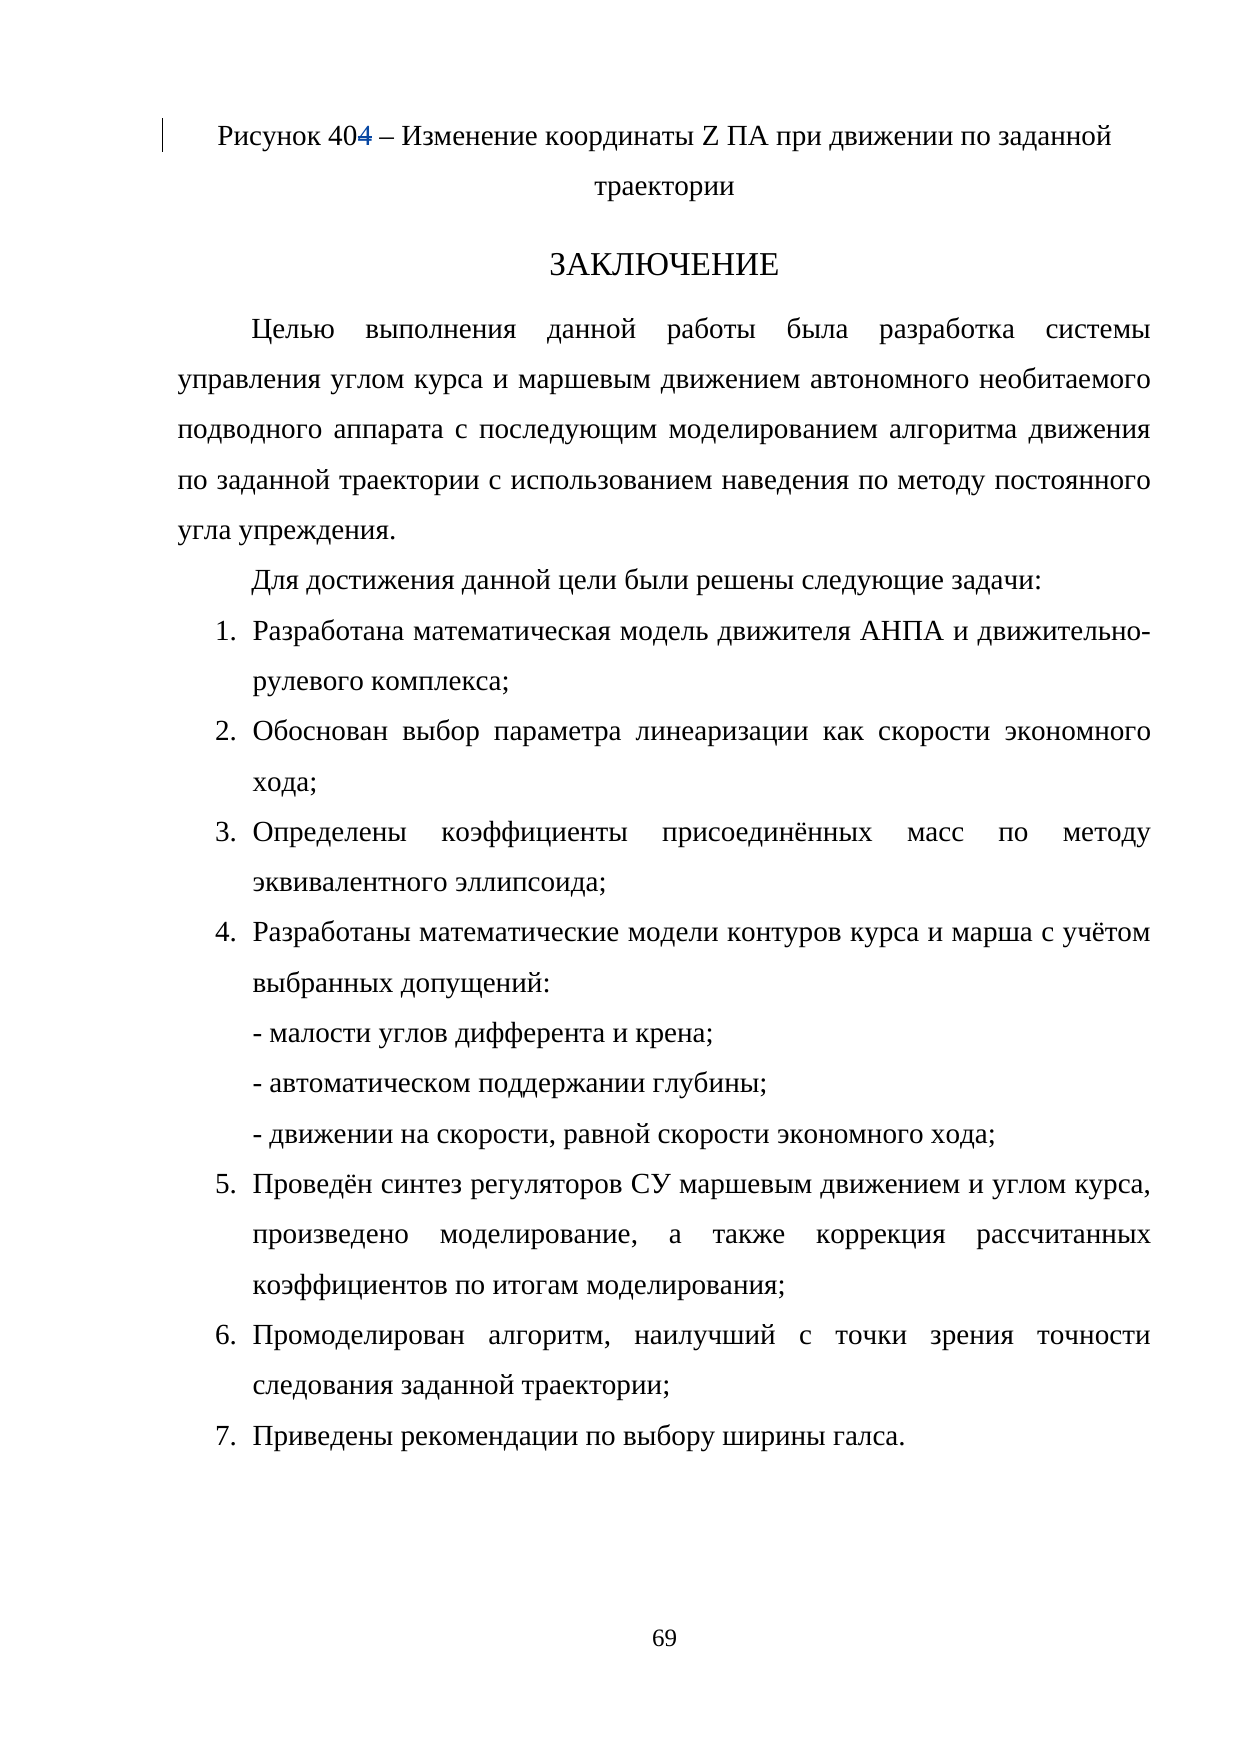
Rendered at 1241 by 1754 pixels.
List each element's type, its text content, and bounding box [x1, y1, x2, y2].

subtitle ЗАКЛЮЧЕНИЕ [177, 244, 1152, 282]
list Разработаны математические модели контуров курса и марша с учётом выбранных допущений: [215, 914, 1152, 998]
text Для достижения данной цели были решены следующие задачи: [177, 562, 1152, 596]
list Определены коэффициенты присоединённых масс по методу эквивалентного эллипсоида; [215, 814, 1152, 898]
text Рисунок 40 – Изменение координаты Z ПА при движении по заданной траектории [177, 118, 1152, 202]
list Промоделирован алгоритм, наилучший с точки зрения точности следования заданной траектории; [215, 1317, 1152, 1401]
text Целью выполнения данной работы была разработка системы управления углом курса и маршевым движением автономного необитаемого подводного аппарата с последующим моделированием алгоритма движения по заданной траектории с использованием наведения по методу постоянного угла упреждения. [177, 311, 1152, 546]
list Обоснован выбор параметра линеаризации как скорости экономного хода; [215, 713, 1152, 797]
list - автоматическом поддержании глубины; [252, 1066, 1152, 1099]
list Проведён синтез регуляторов СУ маршевым движением и углом курса, произведено моделирование, а также коррекция рассчитанных коэффициентов по итогам моделирования; [215, 1166, 1152, 1300]
list - малости углов дифферента и крена; [252, 1015, 1152, 1049]
list Разработана математическая модель движителя АНПА и движительно-рулевого комплекса; [215, 613, 1152, 697]
list - движении на скорости, равной скорости экономного хода; [252, 1116, 1152, 1149]
list Приведены рекомендации по выбору ширины галса. [215, 1418, 1152, 1451]
